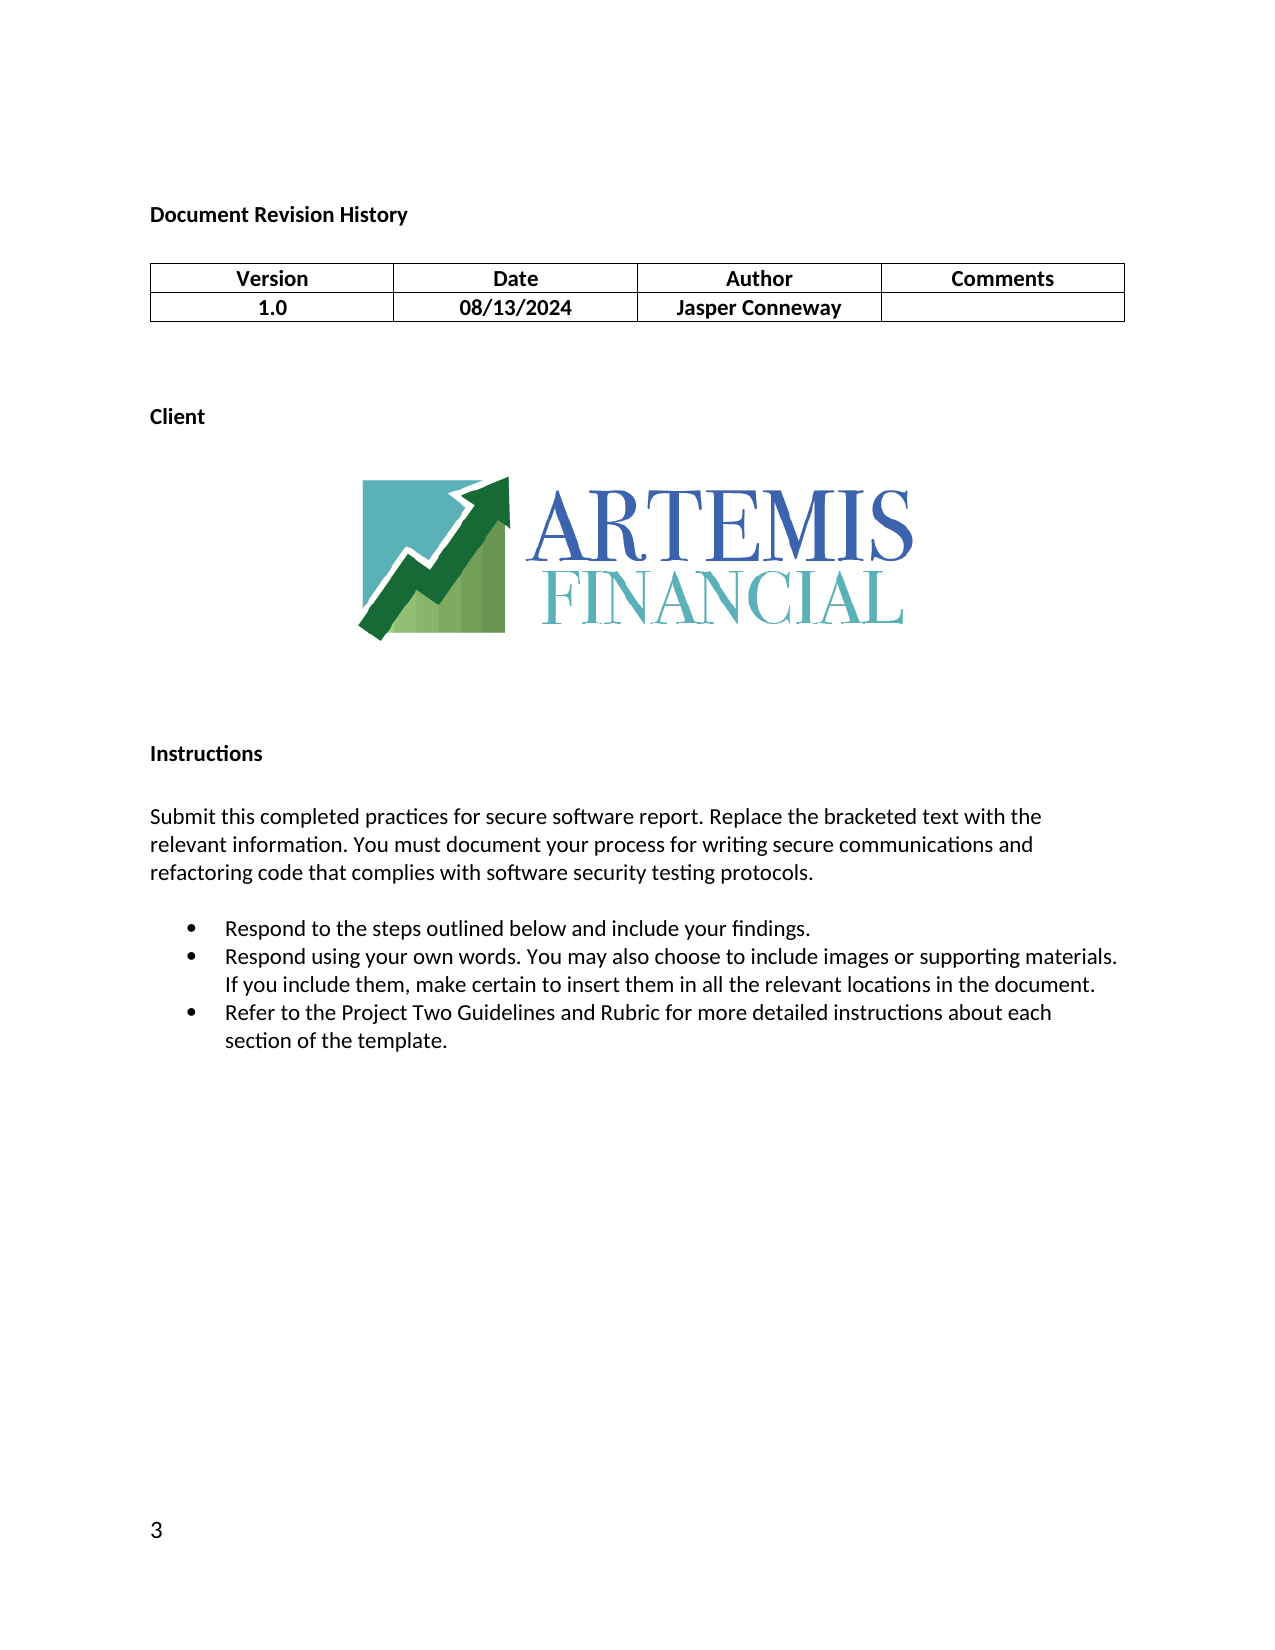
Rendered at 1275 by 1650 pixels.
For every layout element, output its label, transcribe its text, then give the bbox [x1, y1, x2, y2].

list Respond using your own words. You may also choose to include images or supporting materials. If you include them, make certain to insert them in all the relevant locations in the document. [187, 942, 1125, 998]
list Respond to the steps outlined below and include your findings. [187, 914, 1125, 942]
subtitle Instructions [150, 739, 1125, 767]
table_header Author [638, 264, 881, 292]
table_header Date [394, 264, 637, 292]
subtitle Document Revision History [150, 200, 1125, 228]
subtitle Client [150, 402, 1125, 430]
table_cell [882, 293, 1124, 321]
picture [346, 462, 929, 662]
table_header Comments [882, 264, 1124, 292]
table_cell Jasper Conneway [638, 293, 881, 321]
table_cell 08/13/2024 [394, 293, 637, 321]
list Refer to the Project Two Guidelines and Rubric for more detailed instructions about each section of the template. [187, 998, 1125, 1054]
text Submit this completed practices for secure software report. Replace the bracketed text with the relevant information. You must document your process for writing secure communications and refactoring code that complies with software security testing protocols. [150, 802, 1125, 886]
table_cell 1.0 [151, 293, 393, 321]
table_header Version [151, 264, 393, 292]
